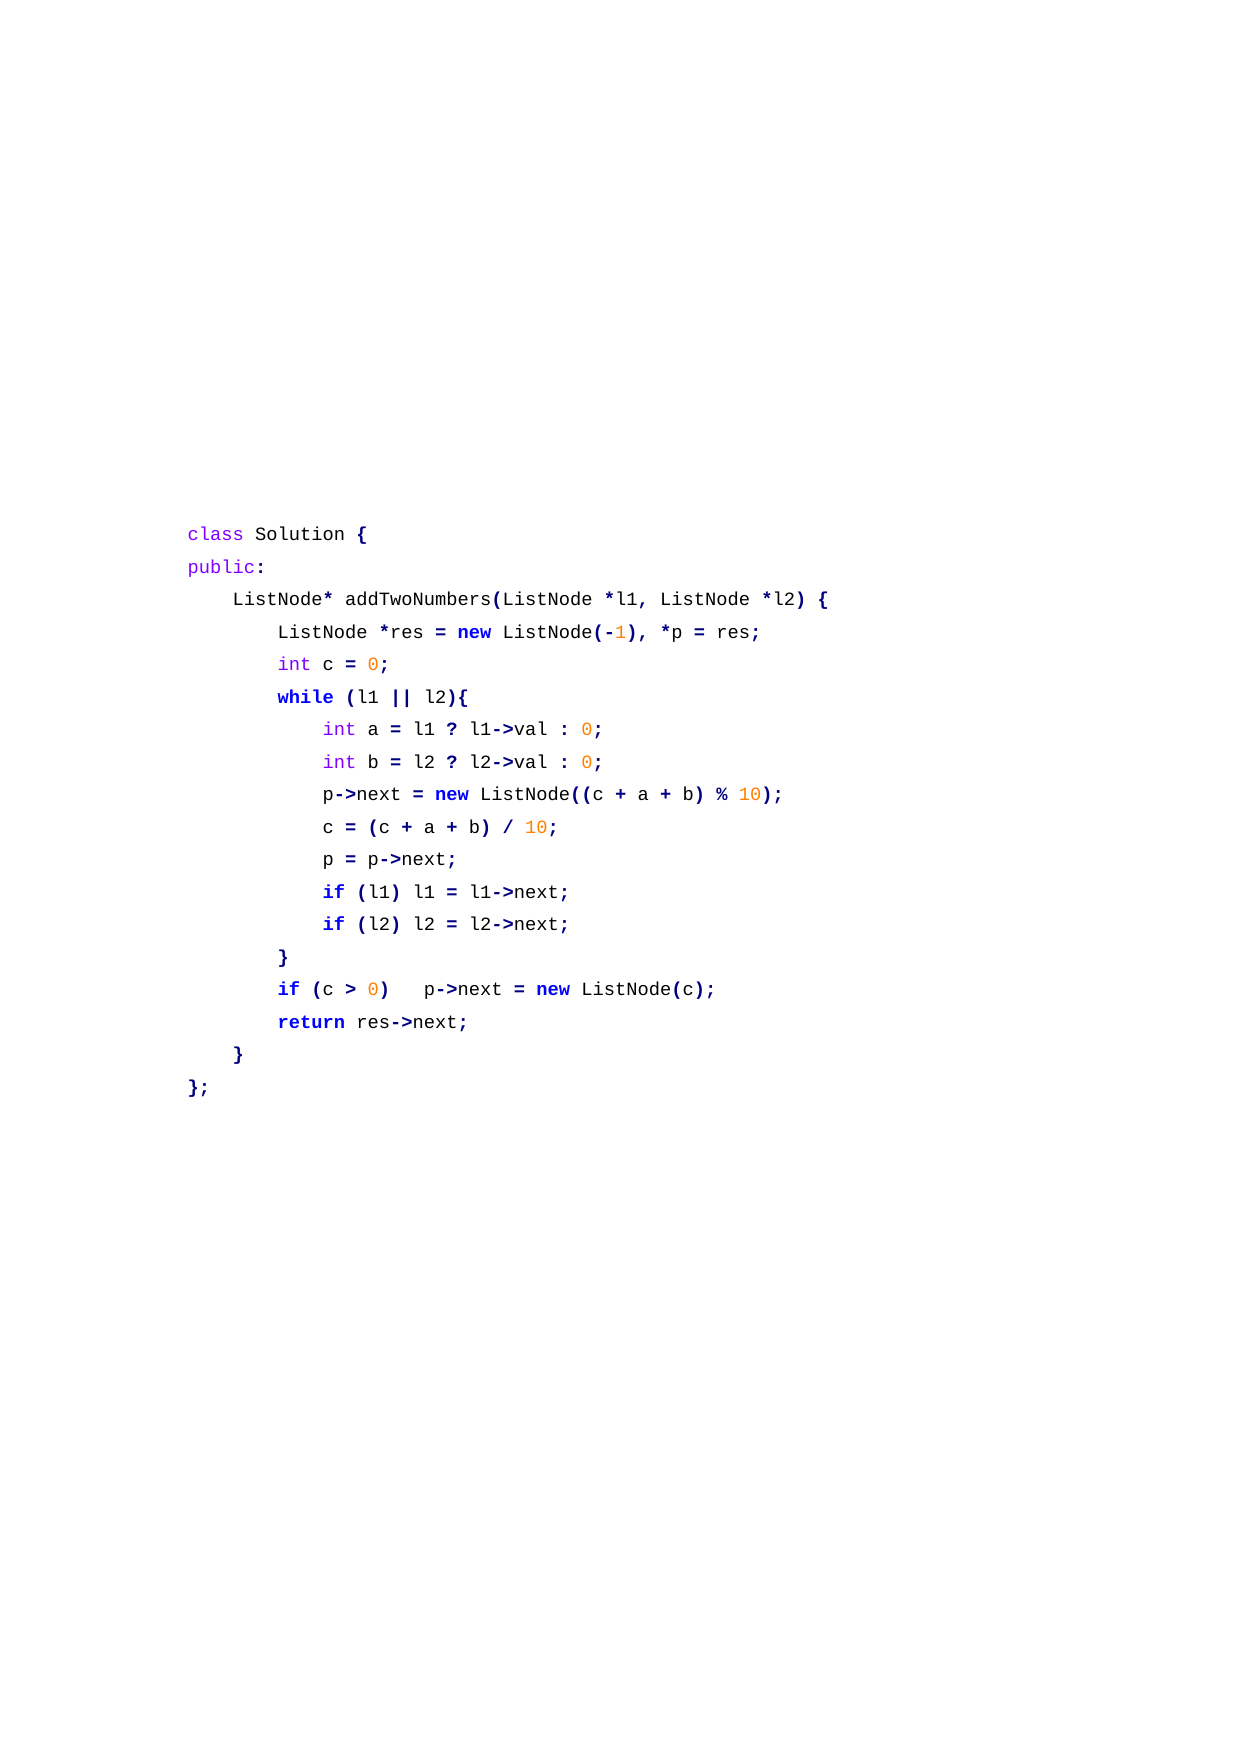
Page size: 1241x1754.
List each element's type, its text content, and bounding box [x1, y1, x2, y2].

text } [187, 1039, 1053, 1072]
text if (l1) l1 = l1->next; [187, 877, 1053, 909]
text int c = 0; [187, 649, 1053, 682]
text return res->next; [187, 1007, 1053, 1039]
text class Solution { [187, 519, 1053, 552]
text c = (c + a + b) / 10; [187, 812, 1053, 844]
text if (c > 0) p->next = new ListNode(c); [187, 974, 1053, 1007]
text }; [187, 1072, 1053, 1104]
text if (l2) l2 = l2->next; [187, 909, 1053, 942]
text ListNode* addTwoNumbers(ListNode *l1, ListNode *l2) { [187, 584, 1053, 617]
text p = p->next; [187, 844, 1053, 877]
text ListNode *res = new ListNode(-1), *p = res; [187, 617, 1053, 649]
text p->next = new ListNode((c + a + b) % 10); [187, 779, 1053, 812]
text int b = l2 ? l2->val : 0; [187, 747, 1053, 779]
text while (l1 || l2){ [187, 682, 1053, 714]
text } [187, 942, 1053, 974]
text int a = l1 ? l1->val : 0; [187, 714, 1053, 747]
text public: [187, 552, 1053, 584]
